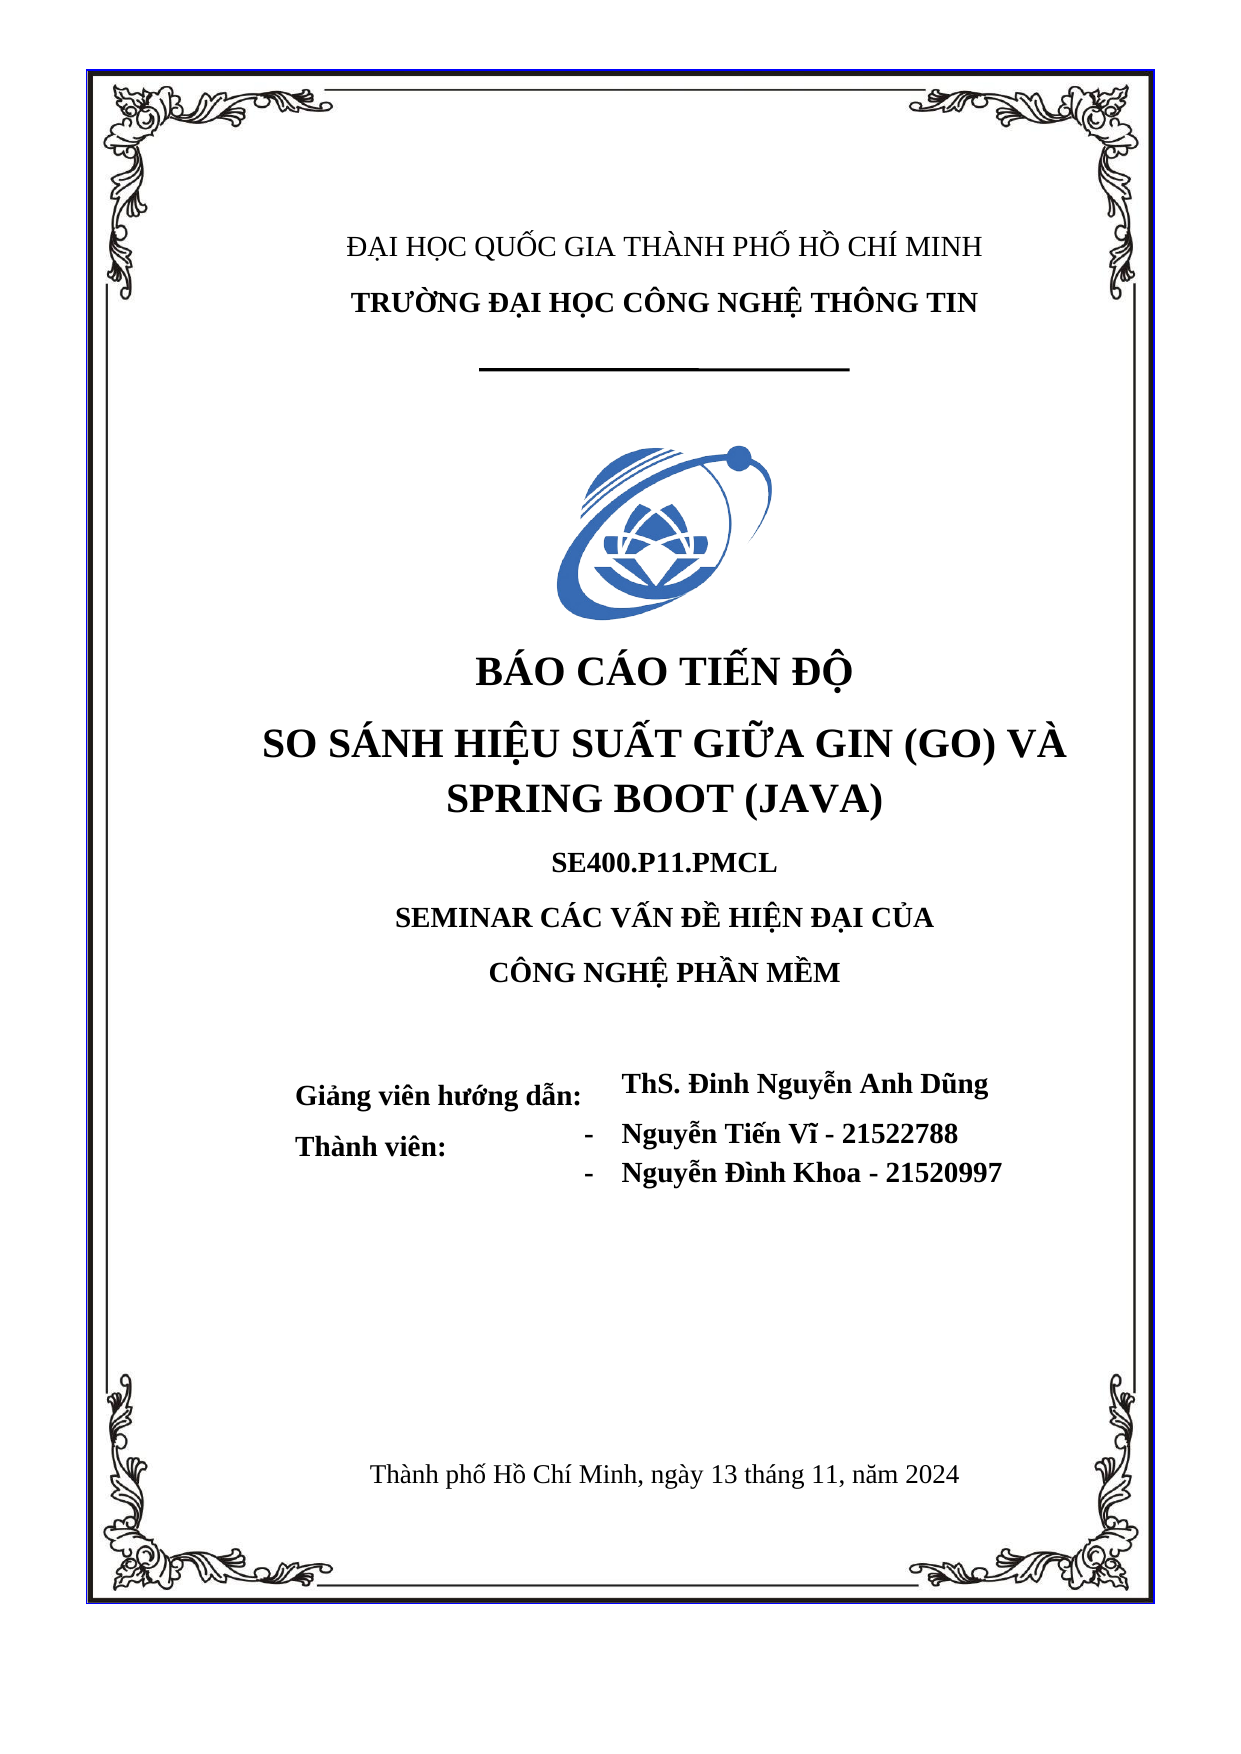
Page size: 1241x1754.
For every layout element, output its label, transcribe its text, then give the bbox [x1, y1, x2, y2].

table_cell Nguyễn Tiến Vĩ - 21522788 Nguyễn Đình Khoa - 21520997 [610, 1117, 1071, 1193]
text Thành phố Hồ Chí Minh, ngày 13 tháng 11, năm 2024 [207, 1458, 1122, 1490]
text CÔNG NGHỆ PHẦN MỀM [207, 956, 1122, 989]
table_header Giảng viên hướng dẫn: [284, 1066, 610, 1117]
text ĐẠI HỌC QUỐC GIA THÀNH PHỐ HỒ CHÍ MINH [207, 229, 1122, 263]
text TRƯỜNG ĐẠI HỌC CÔNG NGHỆ THÔNG TIN [207, 285, 1122, 318]
table_cell Thành viên: [284, 1117, 610, 1193]
text SE400.P11.PMCL [207, 845, 1122, 879]
text SEMINAR CÁC VẤN ĐỀ HIỆN ĐẠI CỦA [207, 900, 1122, 934]
text BÁO CÁO TIẾN ĐỘ [207, 647, 1122, 694]
picture [87, 71, 1153, 1603]
text SO SÁNH HIỆU SUẤT GIỮA GIN (GO) VÀ SPRING BOOT (JAVA) [207, 718, 1122, 821]
table_header ThS. Đinh Nguyễn Anh Dũng [610, 1066, 1071, 1117]
